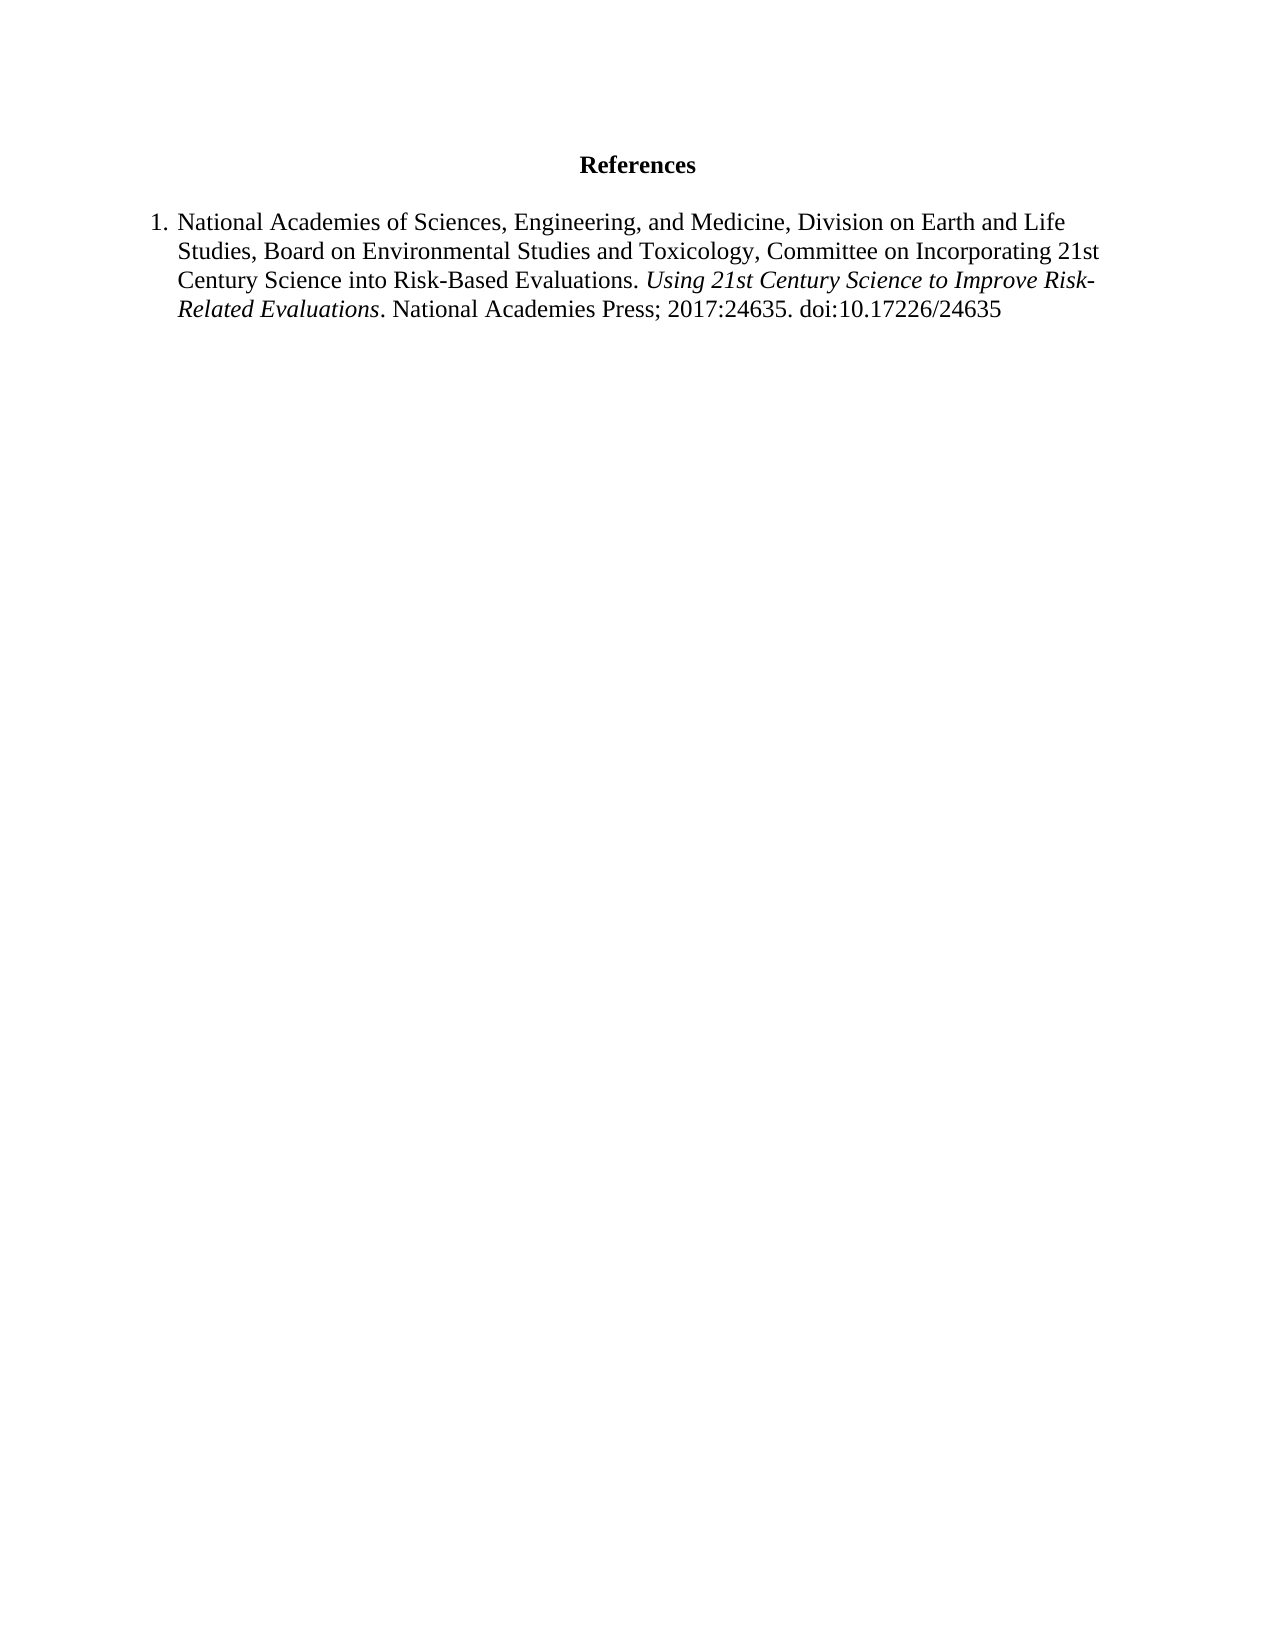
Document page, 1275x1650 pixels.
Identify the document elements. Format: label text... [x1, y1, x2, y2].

text 1. National Academies of Sciences, Engineering, and Medicine, Division on Earth and Life Studies, Board on Environmental Studies and Toxicology, Committee on Incorporating 21st Century Science into Risk-Based Evaluations. Using 21st Century Science to Improve Risk-Related Evaluations. National Academies Press; 2017:24635. doi:10.17226/24635 [150, 207, 1125, 322]
text References [150, 150, 1125, 179]
